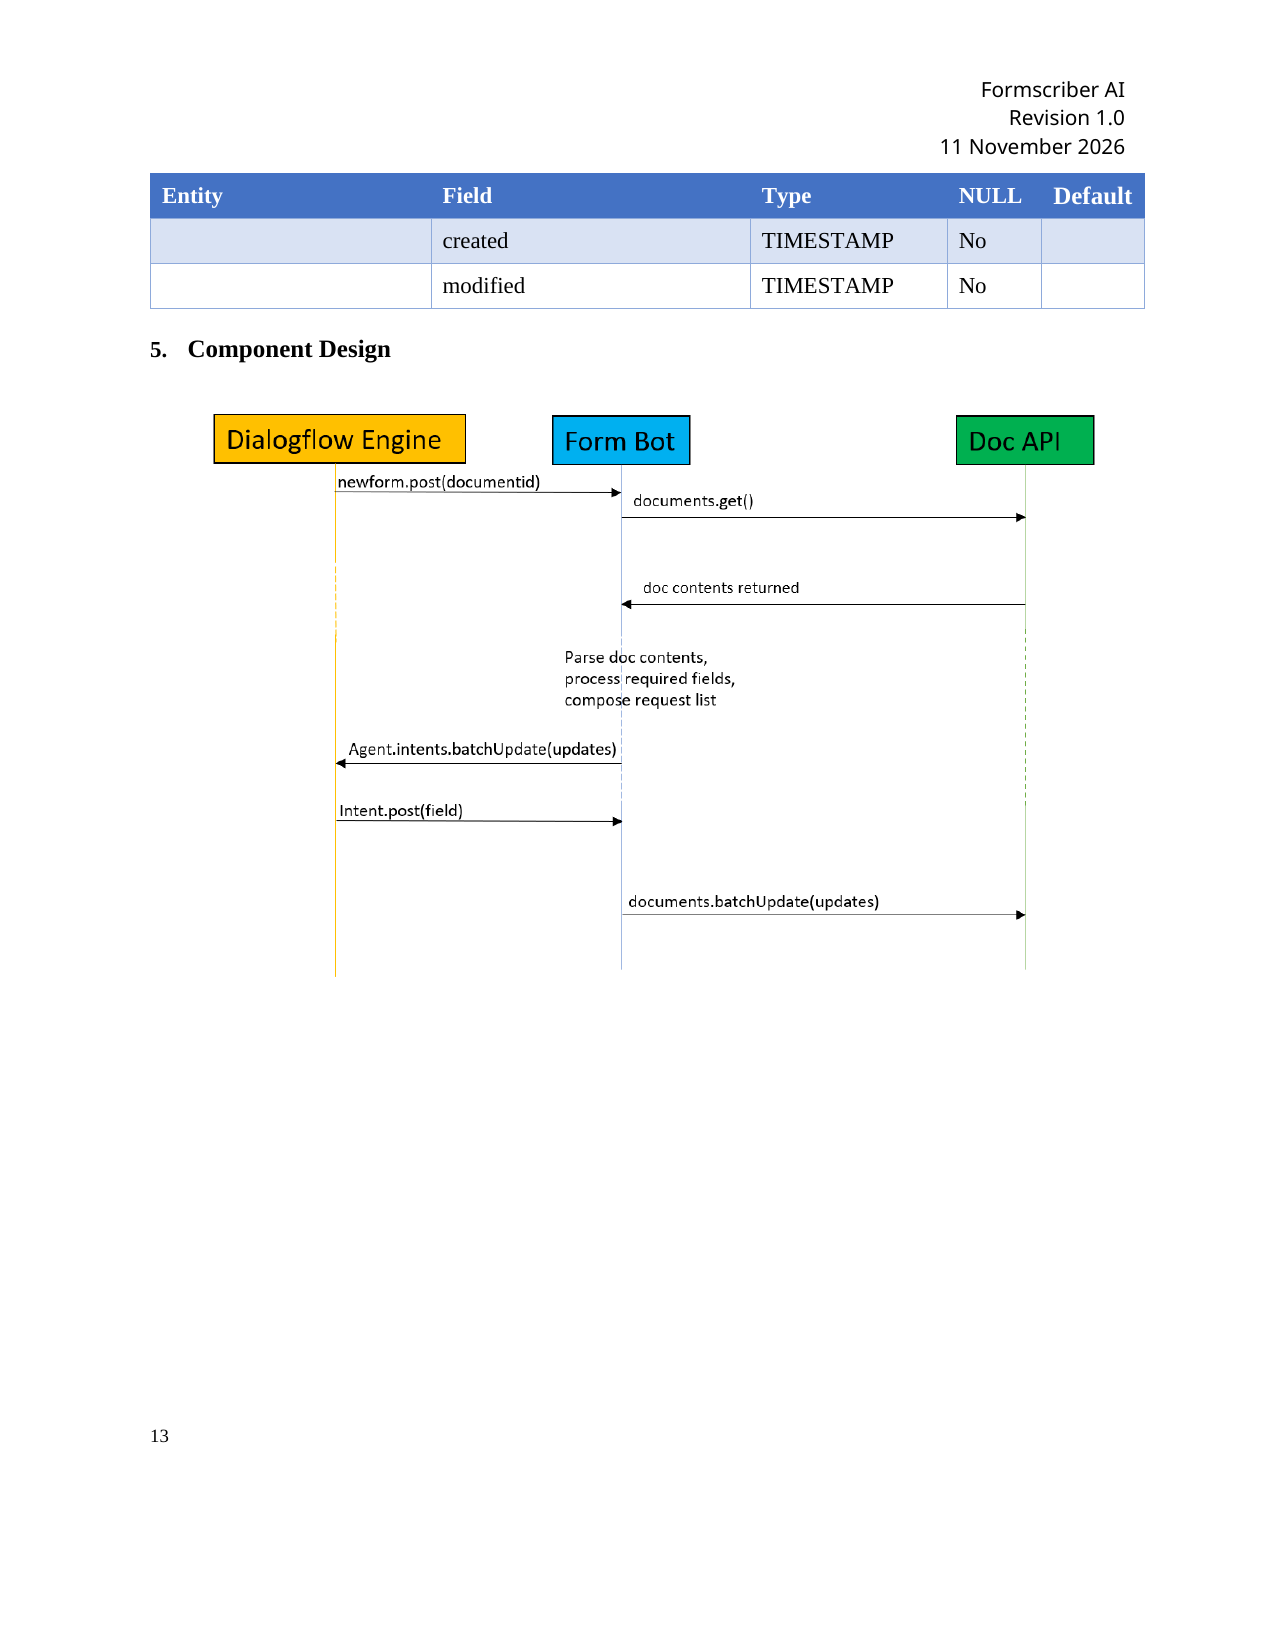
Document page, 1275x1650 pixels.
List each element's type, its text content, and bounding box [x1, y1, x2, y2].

table_header Type [751, 174, 947, 218]
table_header Entity [151, 174, 431, 218]
text Component Design [150, 334, 1125, 363]
table_cell [1042, 219, 1144, 263]
table_cell No [948, 219, 1041, 263]
table_cell TIMESTAMP [751, 264, 947, 308]
table_cell [1042, 264, 1144, 308]
table_header Default [1042, 174, 1144, 218]
table_cell No [948, 264, 1041, 308]
table_header Field [432, 174, 750, 218]
table_cell TIMESTAMP [751, 219, 947, 263]
table_cell [151, 264, 431, 308]
table_header NULL [948, 174, 1041, 218]
table_cell [151, 219, 431, 263]
table_cell modified [432, 264, 750, 308]
table_cell created [432, 219, 750, 263]
